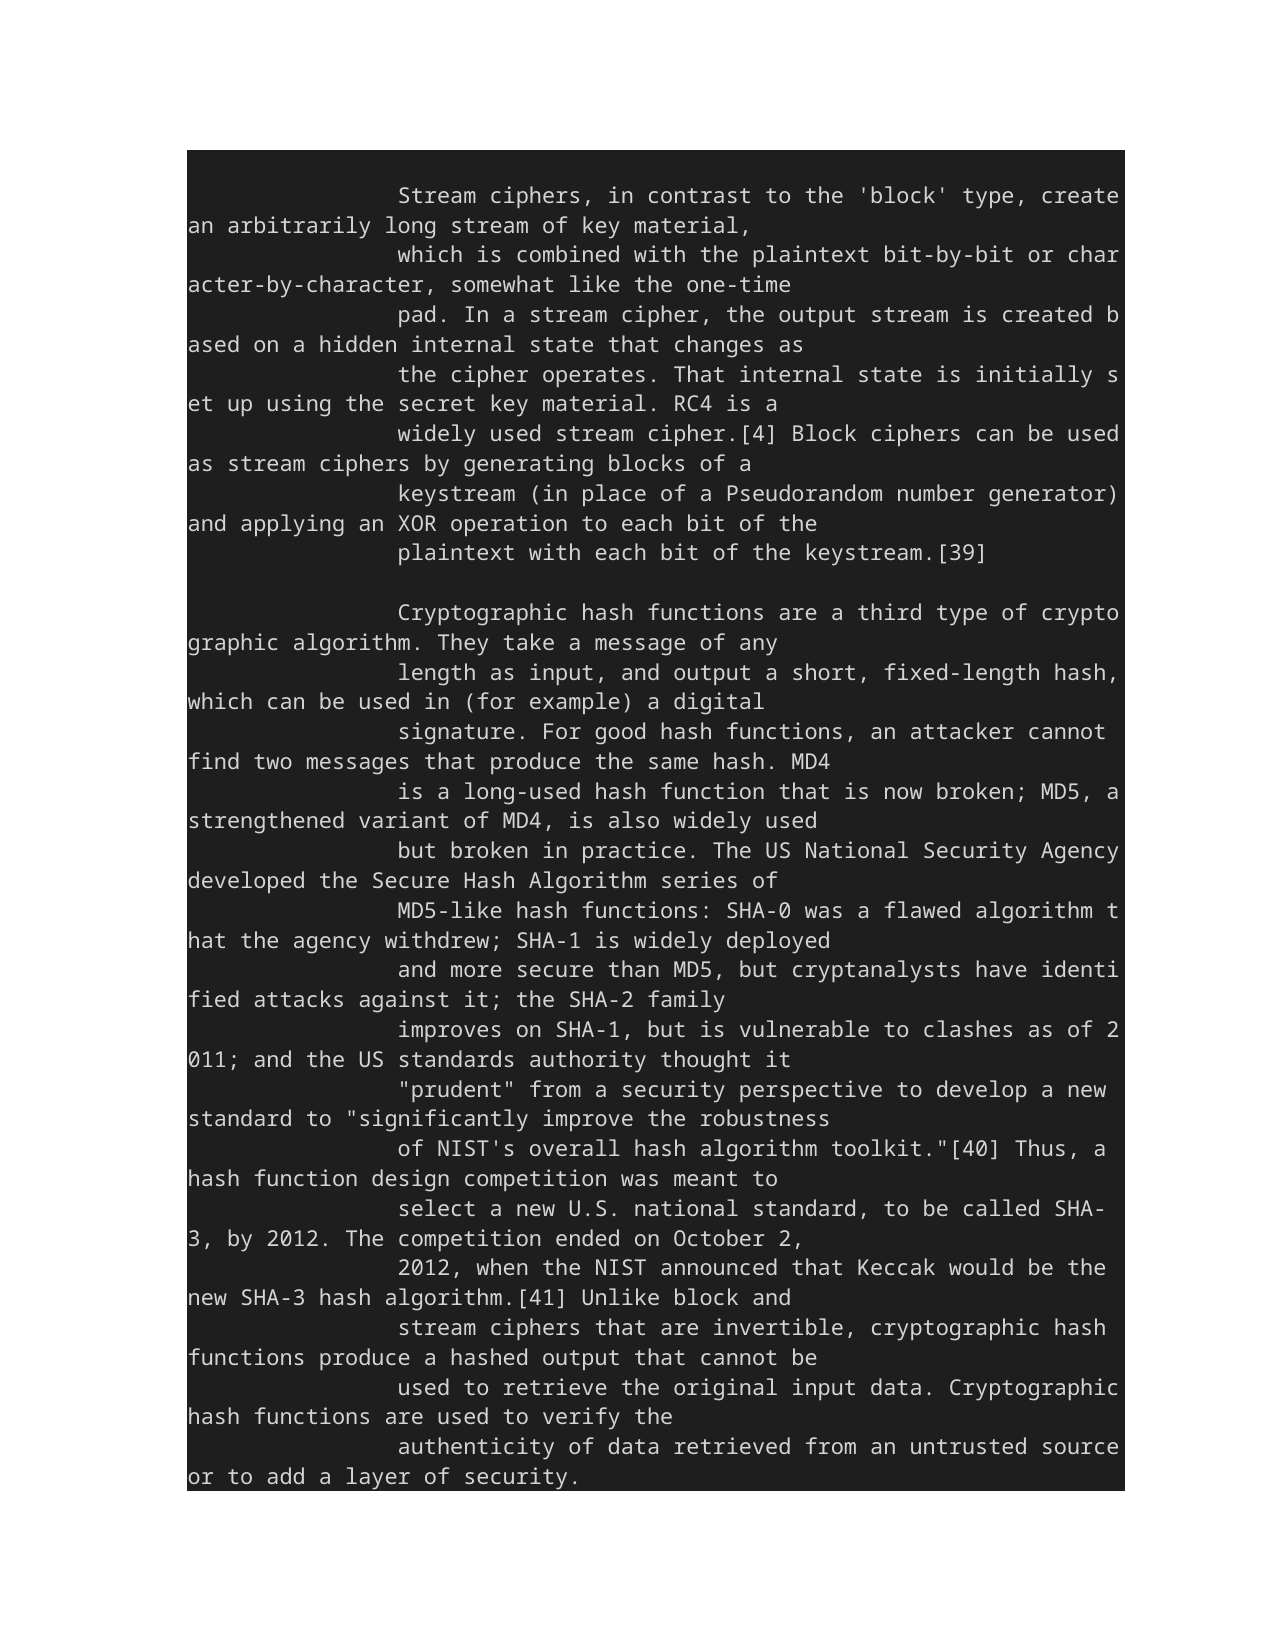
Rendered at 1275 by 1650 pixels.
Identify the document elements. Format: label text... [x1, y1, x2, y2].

text MD5-like hash functions: SHA-0 was a flawed algorithm that the agency withdrew; SHA-1 is widely deployed [187, 895, 1125, 954]
text improves on SHA-1, but is vulnerable to clashes as of 2011; and the US standards authority thought it [187, 1014, 1125, 1073]
text which is combined with the plaintext bit-by-bit or character-by-character, somewhat like the one-time [187, 239, 1125, 299]
text plaintext with each bit of the keystream.[39] [187, 537, 1125, 567]
text length as input, and output a short, fixed-length hash, which can be used in (for example) a digital [187, 656, 1125, 716]
text Cryptographic hash functions are a third type of cryptographic algorithm. They take a message of any [187, 597, 1125, 656]
text authenticity of data retrieved from an untrusted source or to add a layer of security. [187, 1431, 1125, 1491]
text keystream (in place of a Pseudorandom number generator) and applying an XOR operation to each bit of the [187, 478, 1125, 537]
text but broken in practice. The US National Security Agency developed the Secure Hash Algorithm series of [187, 835, 1125, 895]
text 2012, when the NIST announced that Keccak would be the new SHA-3 hash algorithm.[41] Unlike block and [187, 1252, 1125, 1312]
text stream ciphers that are invertible, cryptographic hash functions produce a hashed output that cannot be [187, 1312, 1125, 1371]
text select a new U.S. national standard, to be called SHA-3, by 2012. The competition ended on October 2, [187, 1193, 1125, 1252]
text "prudent" from a security perspective to develop a new standard to "significantly improve the robustness [187, 1073, 1125, 1133]
text signature. For good hash functions, an attacker cannot find two messages that produce the same hash. MD4 [187, 716, 1125, 776]
text the cipher operates. That internal state is initially set up using the secret key material. RC4 is a [187, 358, 1125, 418]
text of NIST's overall hash algorithm toolkit."[40] Thus, a hash function design competition was meant to [187, 1133, 1125, 1193]
text pad. In a stream cipher, the output stream is created based on a hidden internal state that changes as [187, 299, 1125, 358]
text Stream ciphers, in contrast to the 'block' type, create an arbitrarily long stream of key material, [187, 180, 1125, 239]
text is a long-used hash function that is now broken; MD5, a strengthened variant of MD4, is also widely used [187, 776, 1125, 835]
text widely used stream cipher.[4] Block ciphers can be used as stream ciphers by generating blocks of a [187, 418, 1125, 478]
text and more secure than MD5, but cryptanalysts have identified attacks against it; the SHA-2 family [187, 954, 1125, 1014]
text used to retrieve the original input data. Cryptographic hash functions are used to verify the [187, 1371, 1125, 1431]
